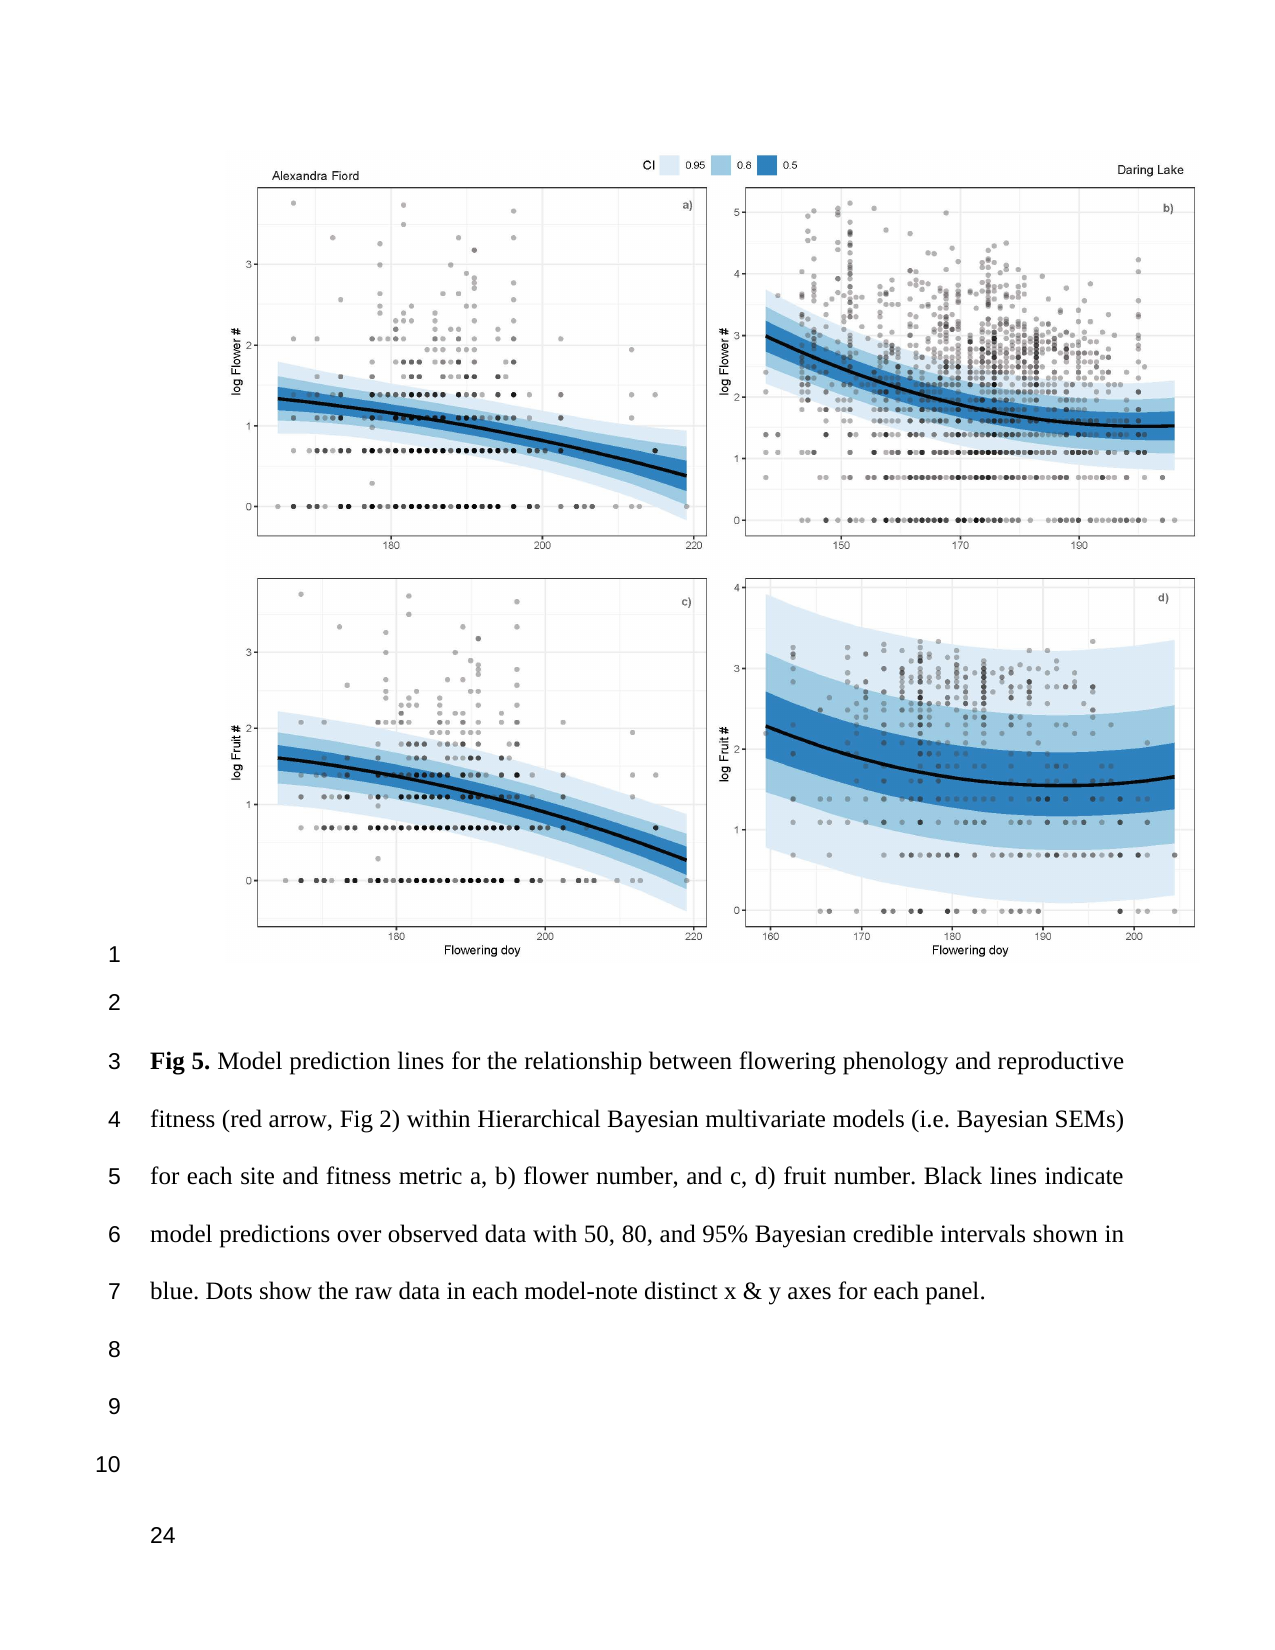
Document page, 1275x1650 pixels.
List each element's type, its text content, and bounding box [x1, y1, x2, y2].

picture [225, 150, 1200, 963]
text Fig 5. Model prediction lines for the relationship between flowering phenology and reproductive fitness (red arrow, Fig 2) within Hierarchical Bayesian multivariate models (i.e. Bayesian SEMs) for each site and fitness metric a, b) flower number, and c, d) fruit number. Black lines indicate model predictions over observed data with 50, 80, and 95% Bayesian credible intervals shown in blue. Dots show the raw data in each model-note distinct x & y axes for each panel. [150, 1046, 1125, 1305]
